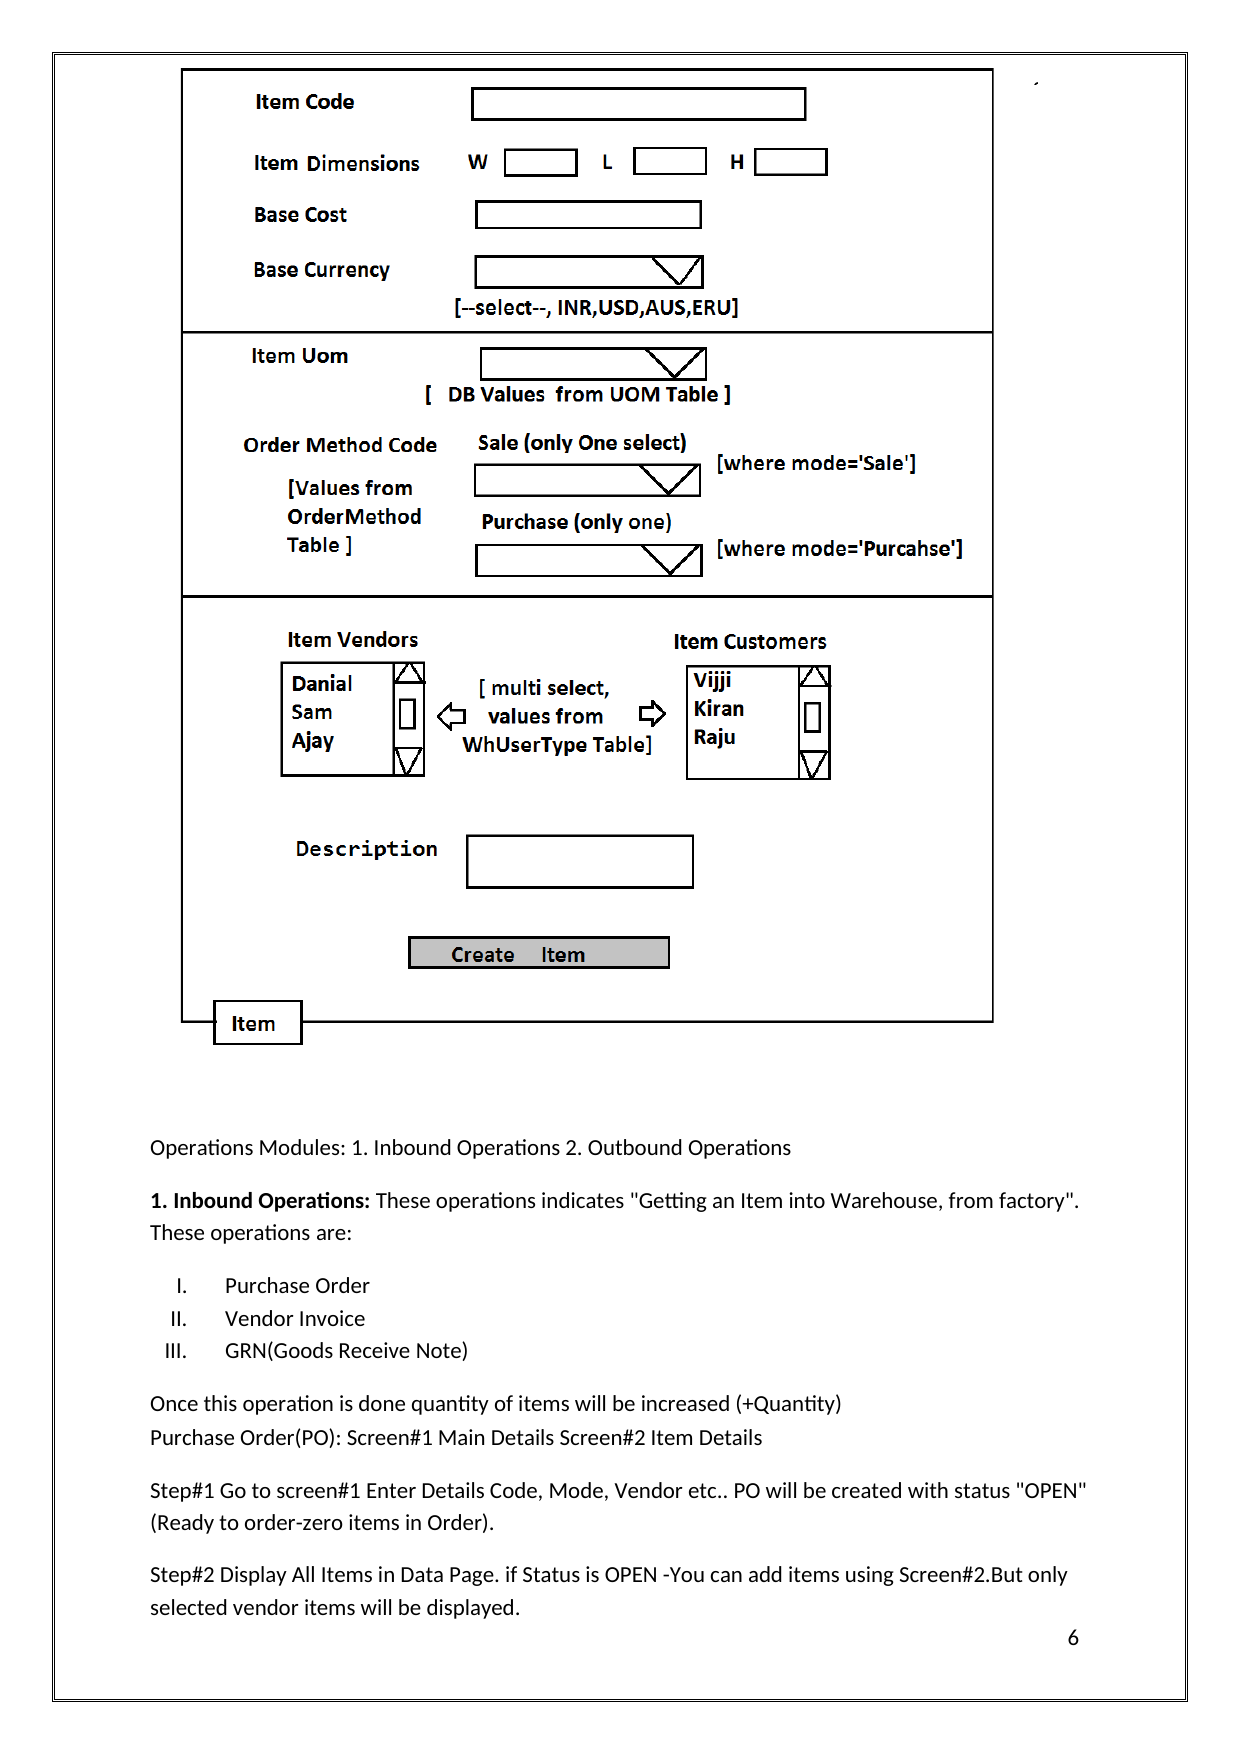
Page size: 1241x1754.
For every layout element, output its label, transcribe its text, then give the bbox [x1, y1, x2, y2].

picture [180, 68, 994, 1045]
text Step#2 Display All Items in Data Page. if Status is OPEN -You can add items using Screen#2.But only selected vendor items will be displayed. [150, 1561, 1071, 1621]
text Step#1 Go to screen#1 Enter Details Code, Mode, Vendor etc.. PO will be created with status "OPEN" (Ready to order-zero items in Order). [150, 1476, 1090, 1536]
text Operations Modules: 1. Inbound Operations 2. Outbound Operations [150, 1133, 1115, 1162]
text Purchase Order(PO): Screen#1 Main Details Screen#2 Item Details [150, 1423, 1115, 1451]
list Purchase Order [176, 1271, 1115, 1299]
list Vendor Invoice [170, 1304, 1115, 1332]
list Inbound Operations: These operations indicates "Getting an Item into Warehouse, from factory". These operations are: [150, 1186, 1087, 1247]
text Once this operation is done quantity of items will be increased (+Quantity) [150, 1389, 1115, 1417]
list GRN(Goods Receive Note) [164, 1336, 1115, 1364]
